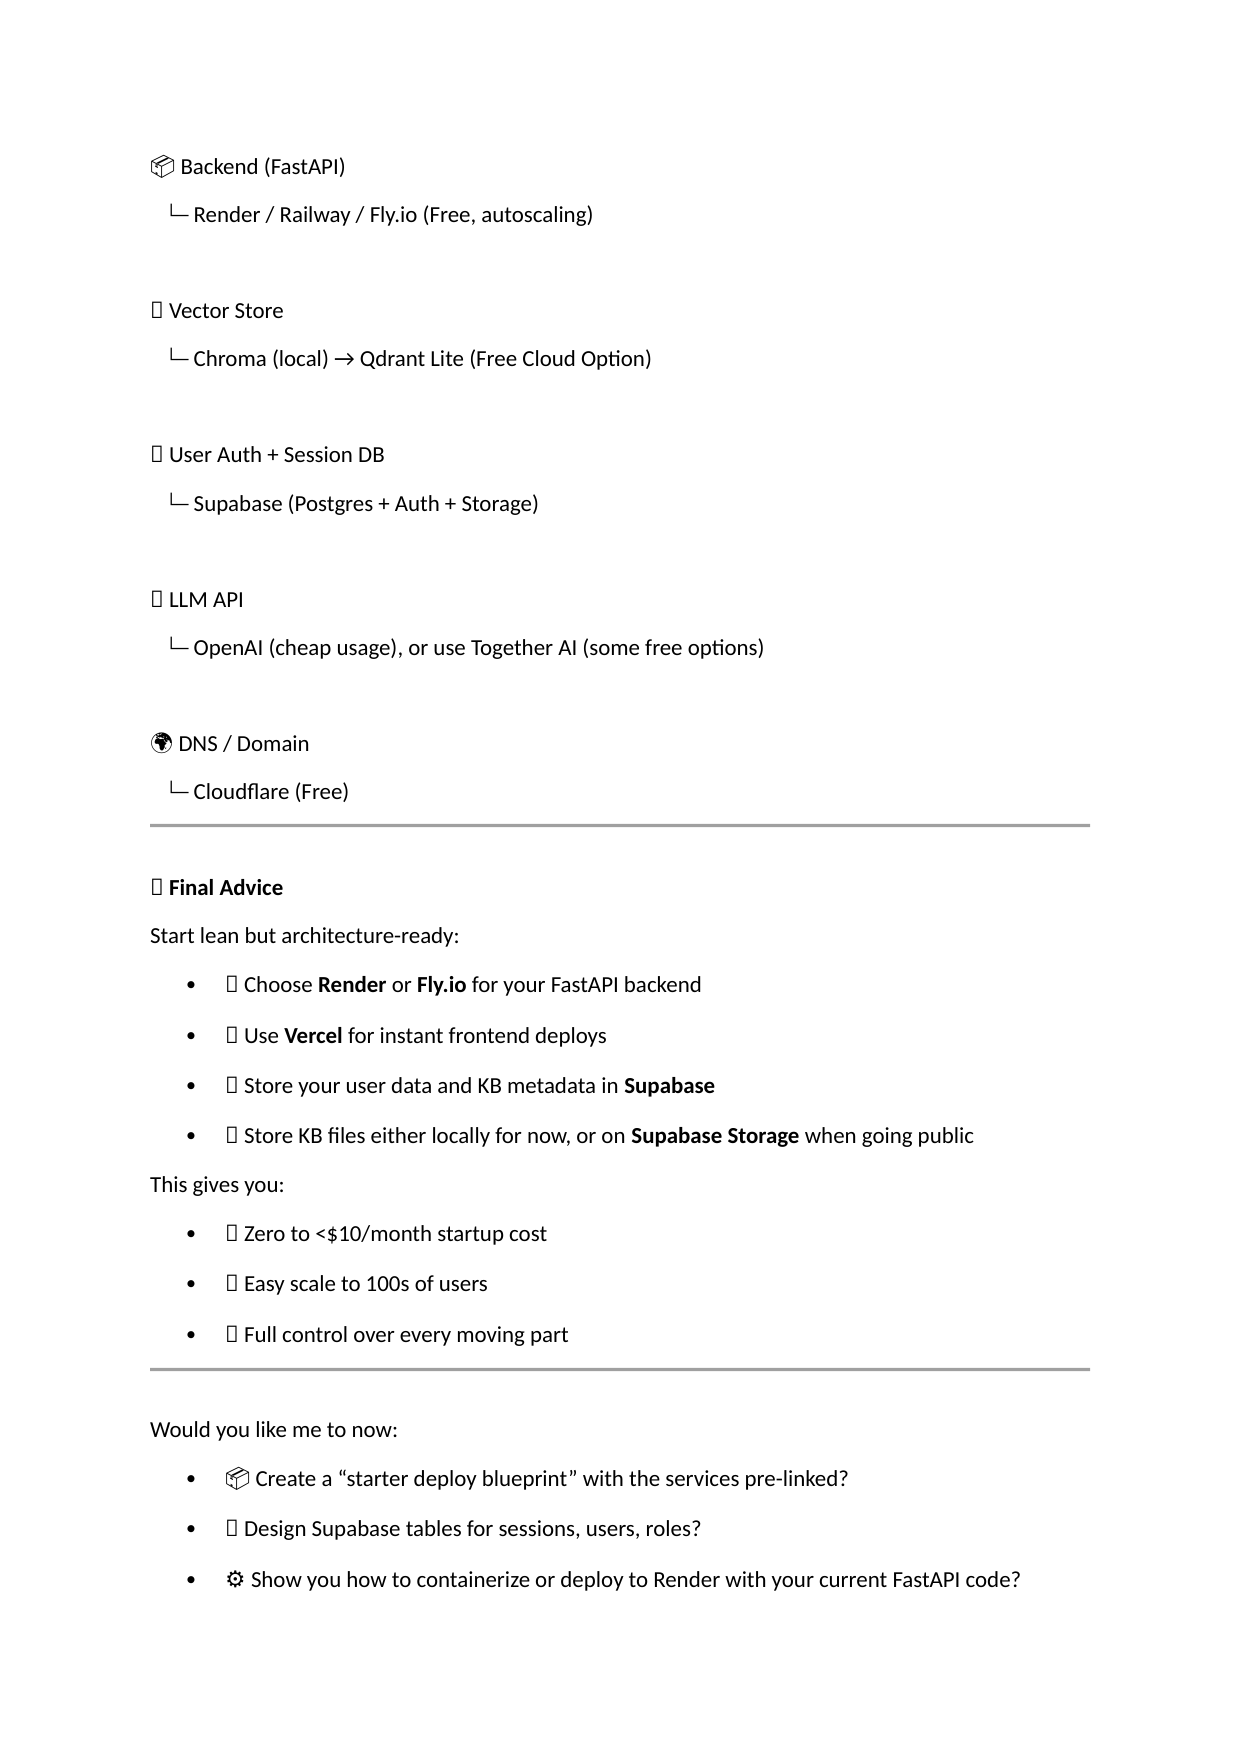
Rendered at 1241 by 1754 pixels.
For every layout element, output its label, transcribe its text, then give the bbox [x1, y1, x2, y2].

text 🧠 Vector Store [150, 294, 1090, 325]
list ✅ Store KB files either locally for now, or on Supabase Storage when going public [187, 1119, 1090, 1151]
text This gives you: [150, 1170, 1090, 1198]
text 🔑 LLM API [150, 582, 1090, 614]
list ✅ Store your user data and KB metadata in Supabase [187, 1069, 1090, 1100]
text Start lean but architecture-ready: [150, 921, 1090, 949]
text └─ Supabase (Postgres + Auth + Storage) [150, 489, 1090, 517]
text 📦 Backend (FastAPI) [150, 150, 1090, 181]
text └─ OpenAI (cheap usage), or use Together AI (some free options) [150, 633, 1090, 661]
text 🌍 DNS / Domain [150, 727, 1090, 758]
text └─ Cloudflare (Free) [150, 777, 1090, 805]
list 🔧 Full control over every moving part [187, 1317, 1090, 1349]
text └─ Chroma (local) → Qdrant Lite (Free Cloud Option) [150, 344, 1090, 373]
list 🔐 Design Supabase tables for sessions, users, roles? [187, 1512, 1090, 1543]
list ⚙️ Show you how to containerize or deploy to Render with your current FastAPI code? [187, 1562, 1090, 1594]
list 📦 Create a “starter deploy blueprint” with the services pre-linked? [187, 1462, 1090, 1493]
list ✅ Use Vercel for instant frontend deploys [187, 1018, 1090, 1050]
list 🔁 Easy scale to 100s of users [187, 1267, 1090, 1298]
text 🧾 User Auth + Session DB [150, 438, 1090, 469]
text Would you like me to now: [150, 1415, 1090, 1443]
text └─ Render / Railway / Fly.io (Free, autoscaling) [150, 200, 1090, 228]
list 💸 Zero to <$10/month startup cost [187, 1217, 1090, 1248]
list ✅ Choose Render or Fly.io for your FastAPI backend [187, 968, 1090, 999]
text ✅ Final Advice [150, 871, 1090, 902]
